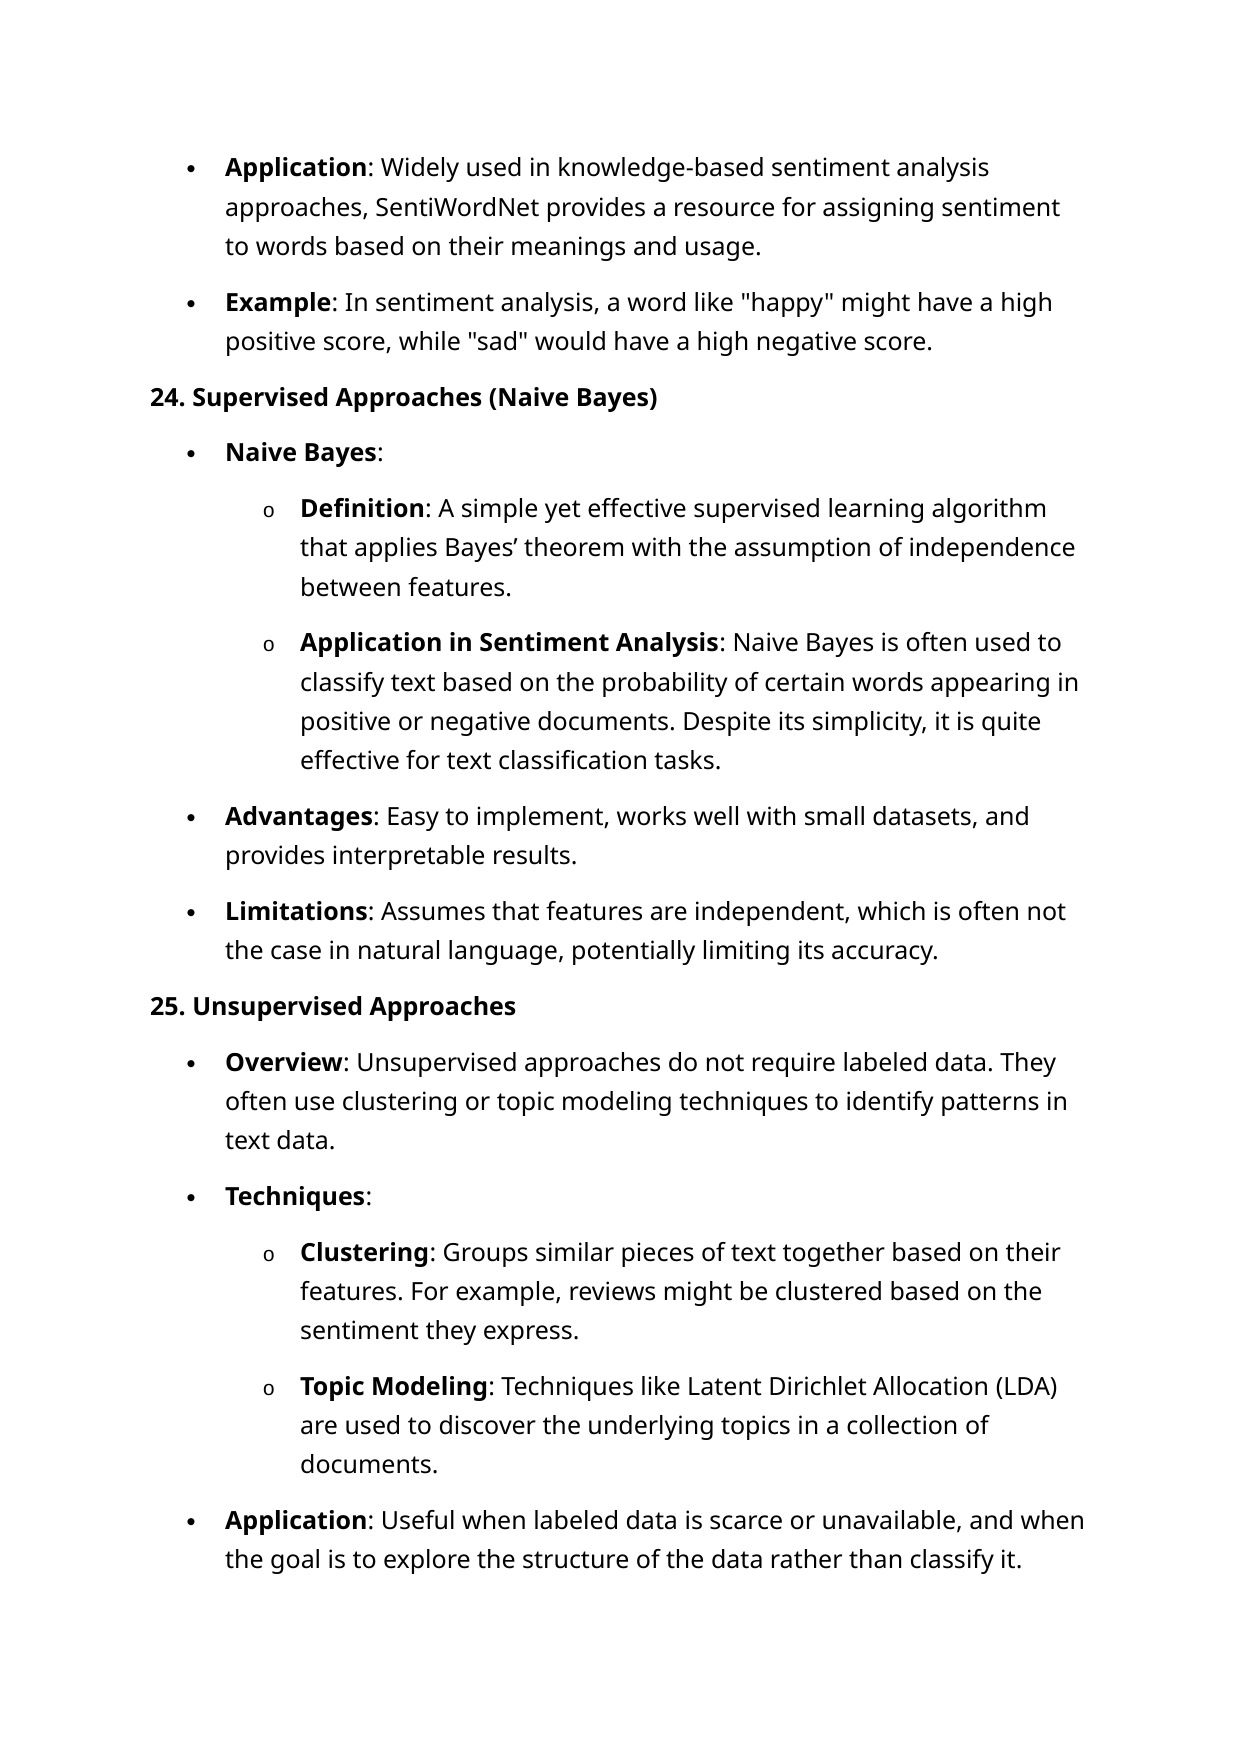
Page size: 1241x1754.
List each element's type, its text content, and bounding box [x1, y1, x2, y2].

list Application in Sentiment Analysis: Naive Bayes is often used to classify text based on the probability of certain words appearing in positive or negative documents. Despite its simplicity, it is quite effective for text classification tasks. [262, 625, 1090, 777]
list Application: Widely used in knowledge-based sentiment analysis approaches, SentiWordNet provides a resource for assigning sentiment to words based on their meanings and usage. [187, 150, 1090, 262]
text 24. Supervised Approaches (Naive Bayes) [150, 379, 1090, 413]
list Definition: A simple yet effective supervised learning algorithm that applies Bayes’ theorem with the assumption of independence between features. [262, 491, 1090, 603]
list Application: Useful when labeled data is scarce or unavailable, and when the goal is to explore the structure of the data rather than classify it. [187, 1502, 1090, 1576]
text 25. Unsupervised Approaches [150, 988, 1090, 1022]
list Example: In sentiment analysis, a word like "happy" might have a high positive score, while "sad" would have a high negative score. [187, 284, 1090, 357]
list Advantages: Easy to implement, works well with small datasets, and provides interpretable results. [187, 798, 1090, 872]
list Clustering: Groups similar pieces of text together based on their features. For example, reviews might be clustered based on the sentiment they express. [262, 1234, 1090, 1347]
list Limitations: Assumes that features are independent, which is often not the case in natural language, potentially limiting its accuracy. [187, 893, 1090, 967]
list Topic Modeling: Techniques like Latent Dirichlet Allocation (LDA) are used to discover the underlying topics in a collection of documents. [262, 1368, 1090, 1481]
list Naive Bayes: [187, 435, 1090, 469]
list Techniques: [187, 1178, 1090, 1212]
list Overview: Unsupervised approaches do not require labeled data. They often use clustering or topic modeling techniques to identify patterns in text data. [187, 1044, 1090, 1157]
